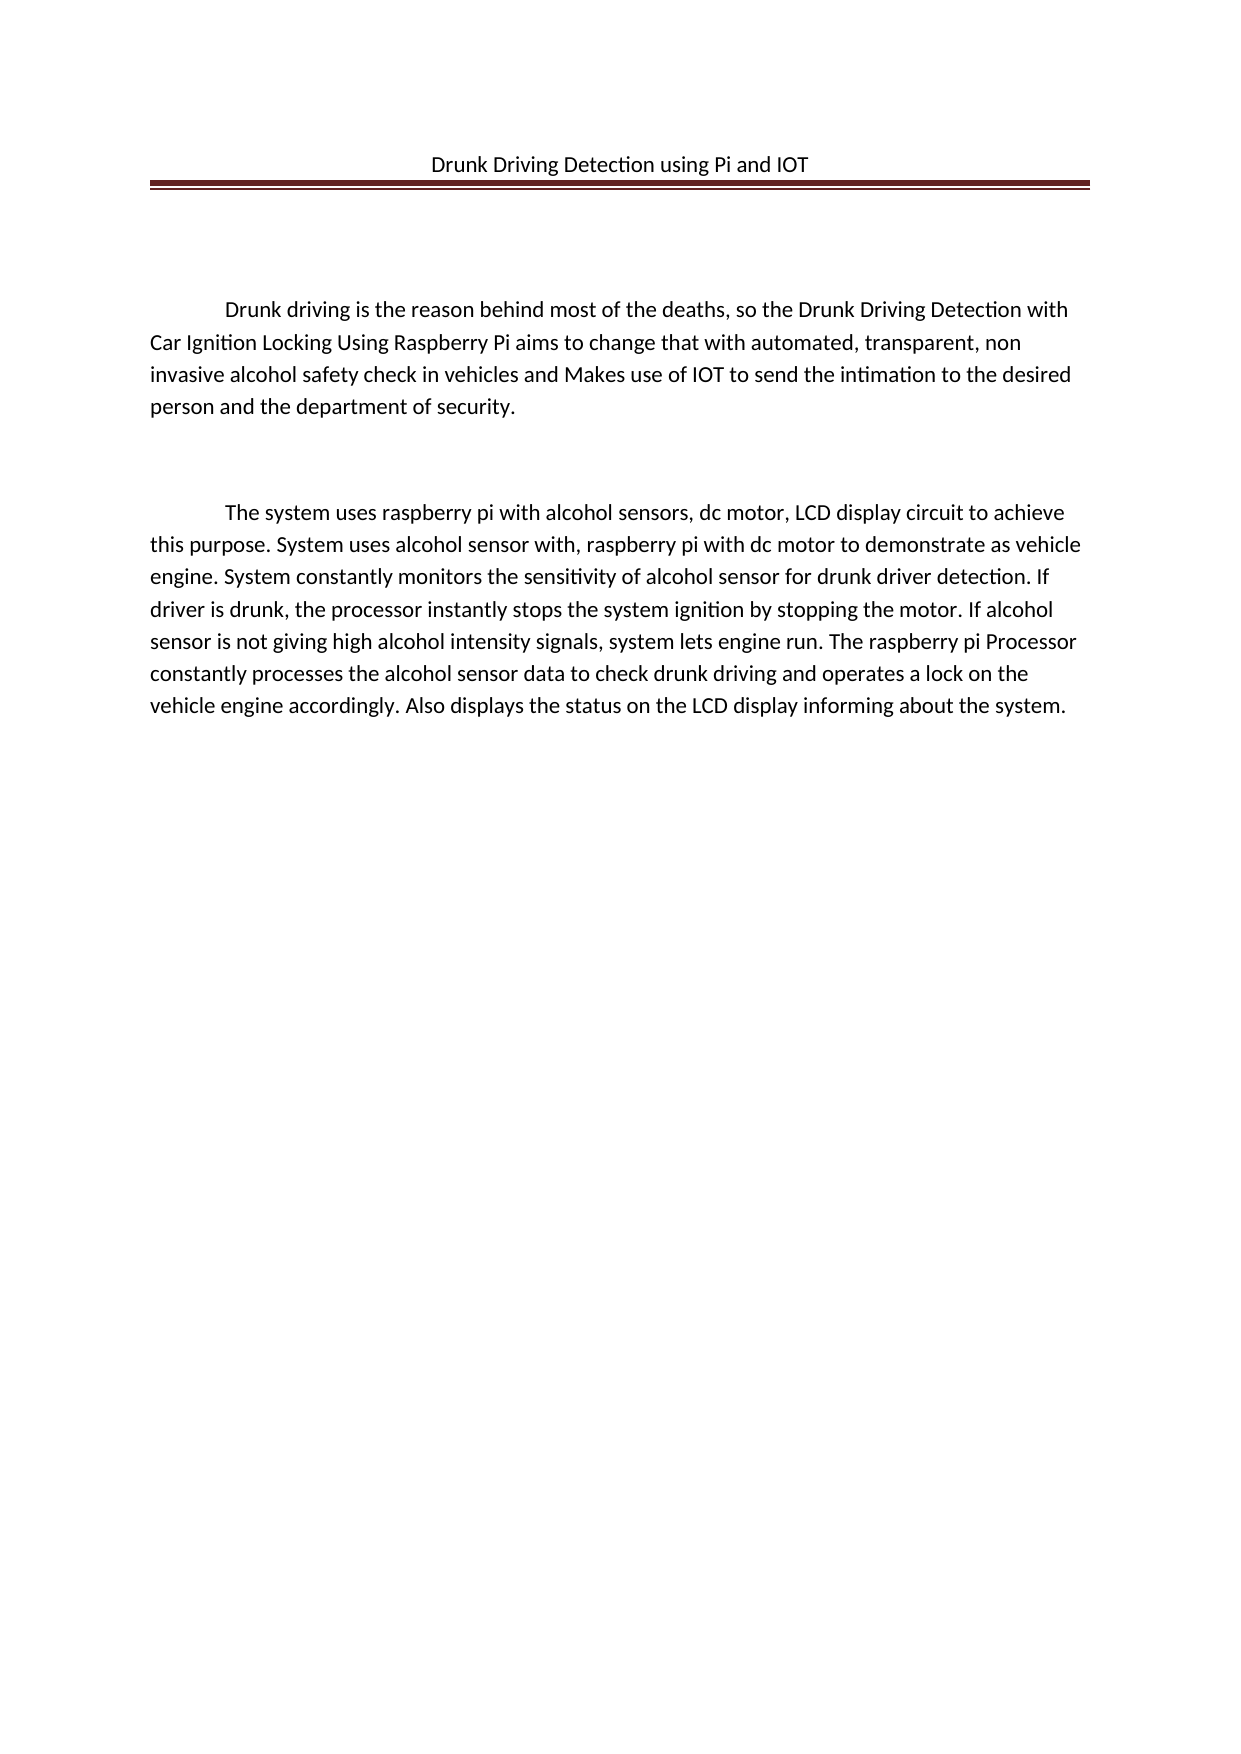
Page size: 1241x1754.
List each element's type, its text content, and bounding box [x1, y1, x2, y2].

text Drunk driving is the reason behind most of the deaths, so the Drunk Driving Detection with Car Ignition Locking Using Raspberry Pi aims to change that with automated, transparent, non invasive alcohol safety check in vehicles and Makes use of IOT to send the intimation to the desired person and the department of security. [150, 296, 1090, 420]
text The system uses raspberry pi with alcohol sensors, dc motor, LCD display circuit to achieve this purpose. System uses alcohol sensor with, raspberry pi with dc motor to demonstrate as vehicle engine. System constantly monitors the sensitivity of alcohol sensor for drunk driver detection. If driver is drunk, the processor instantly stops the system ignition by stopping the motor. If alcohol sensor is not giving high alcohol intensity signals, system lets engine run. The raspberry pi Processor constantly processes the alcohol sensor data to check drunk driving and operates a lock on the vehicle engine accordingly. Also displays the status on the LCD display informing about the system. [150, 498, 1090, 719]
